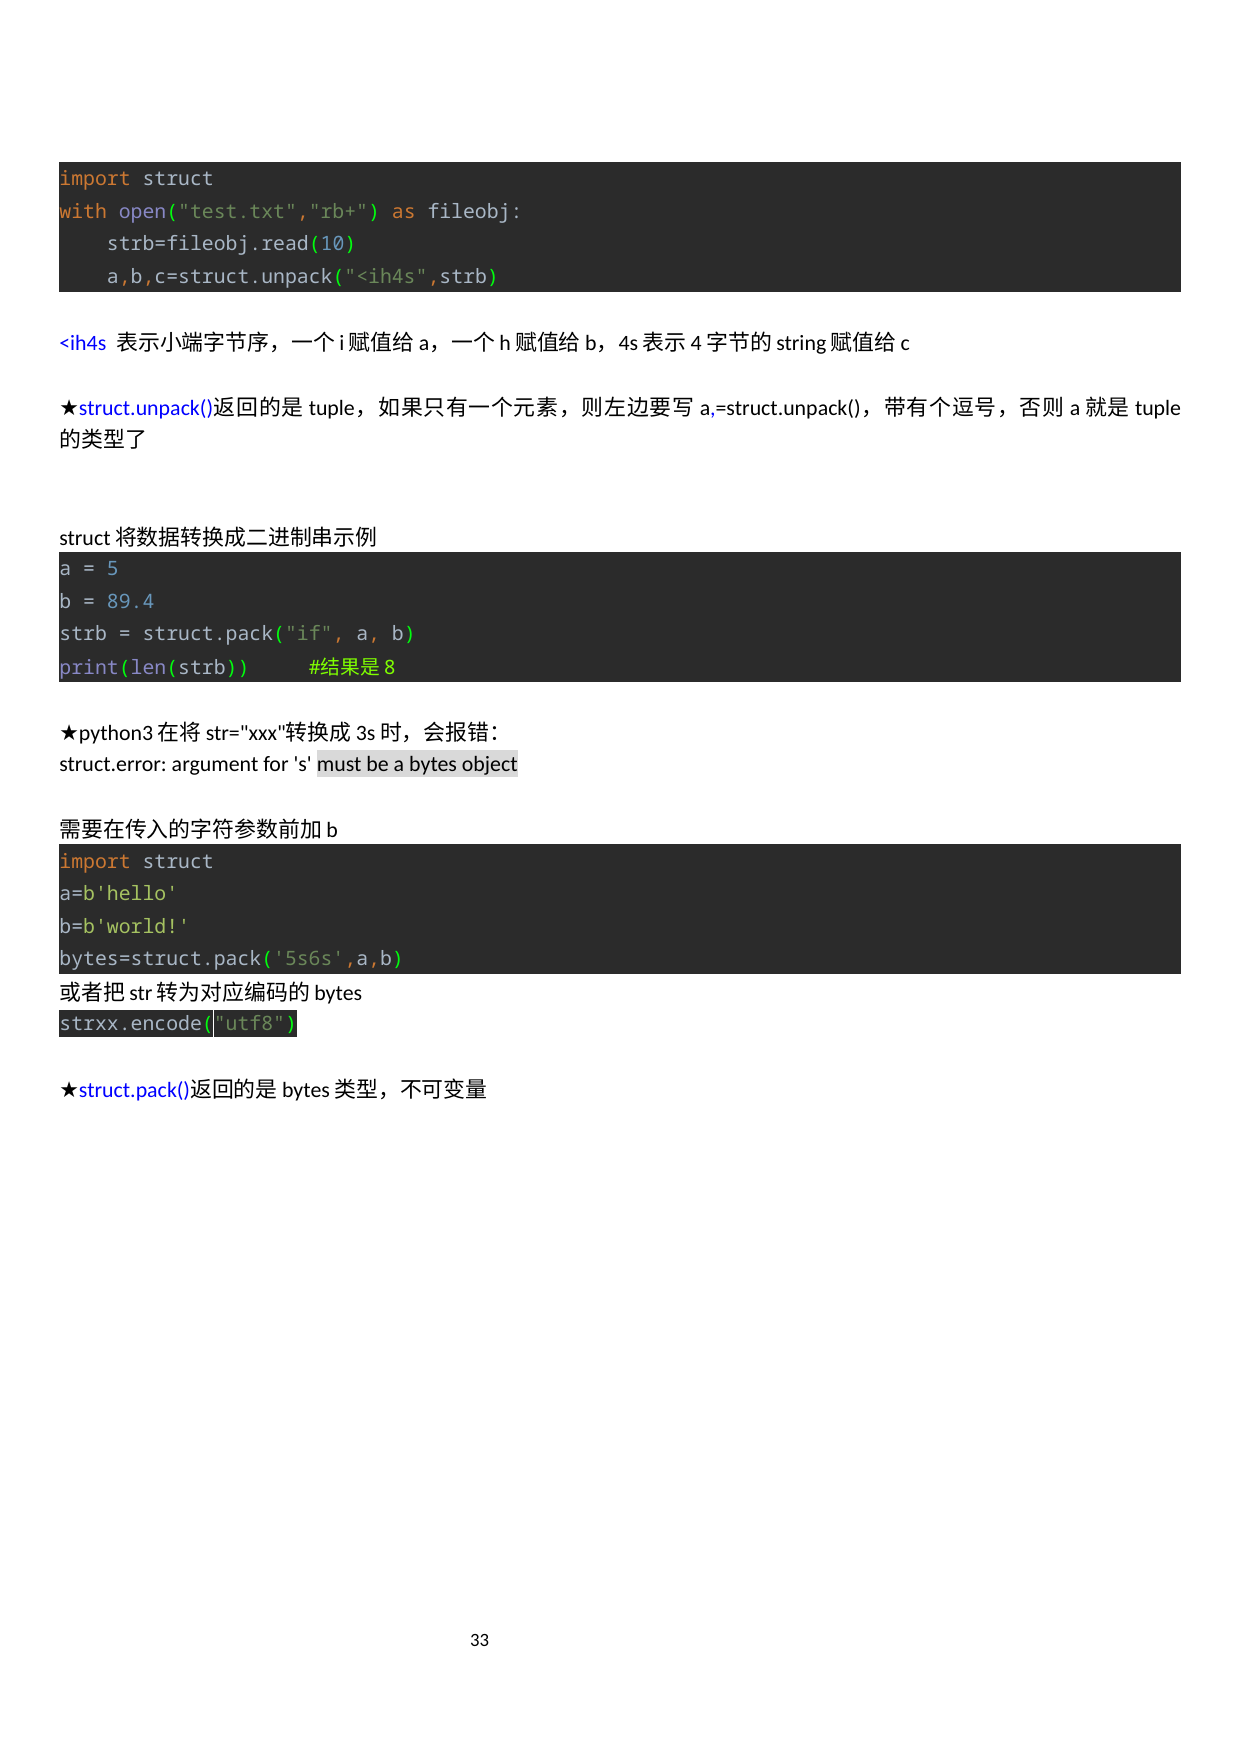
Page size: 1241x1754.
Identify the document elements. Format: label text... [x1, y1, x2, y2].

text struct.error: argument for 's' must be a bytes object [59, 747, 1181, 779]
text a = 5 b = 89.4 strb = struct.pack("if", a, b) print(len(strb)) #结果是8 [59, 552, 1181, 682]
text ★struct.pack()返回的是bytes类型，不可变量 [59, 1072, 1181, 1104]
text ★python3在将str="xxx"转换成3s时，会报错： [59, 714, 1181, 747]
text <ih4s 表示小端字节序，一个i赋值给a，一个h赋值给b，4s表示4字节的string赋值给c [59, 324, 1181, 357]
text 或者把str转为对应编码的bytes [59, 974, 1181, 1007]
text 需要在传入的字符参数前加b [59, 812, 1181, 844]
text import struct a=b'hello' b=b'world!' bytes=struct.pack('5s6s',a,b) [59, 844, 1181, 974]
text import struct with open("test.txt","rb+") as fileobj: strb=fileobj.read(10) a,b,c=struct.unpack("<ih4s",strb) [59, 162, 1181, 292]
text ★struct.unpack()返回的是tuple，如果只有一个元素，则左边要写a,=struct.unpack()，带有个逗号，否则a就是tuple的类型了 [59, 389, 1181, 454]
text strxx.encode("utf8") [59, 1007, 1181, 1039]
text struct将数据转换成二进制串示例 [59, 519, 1181, 552]
